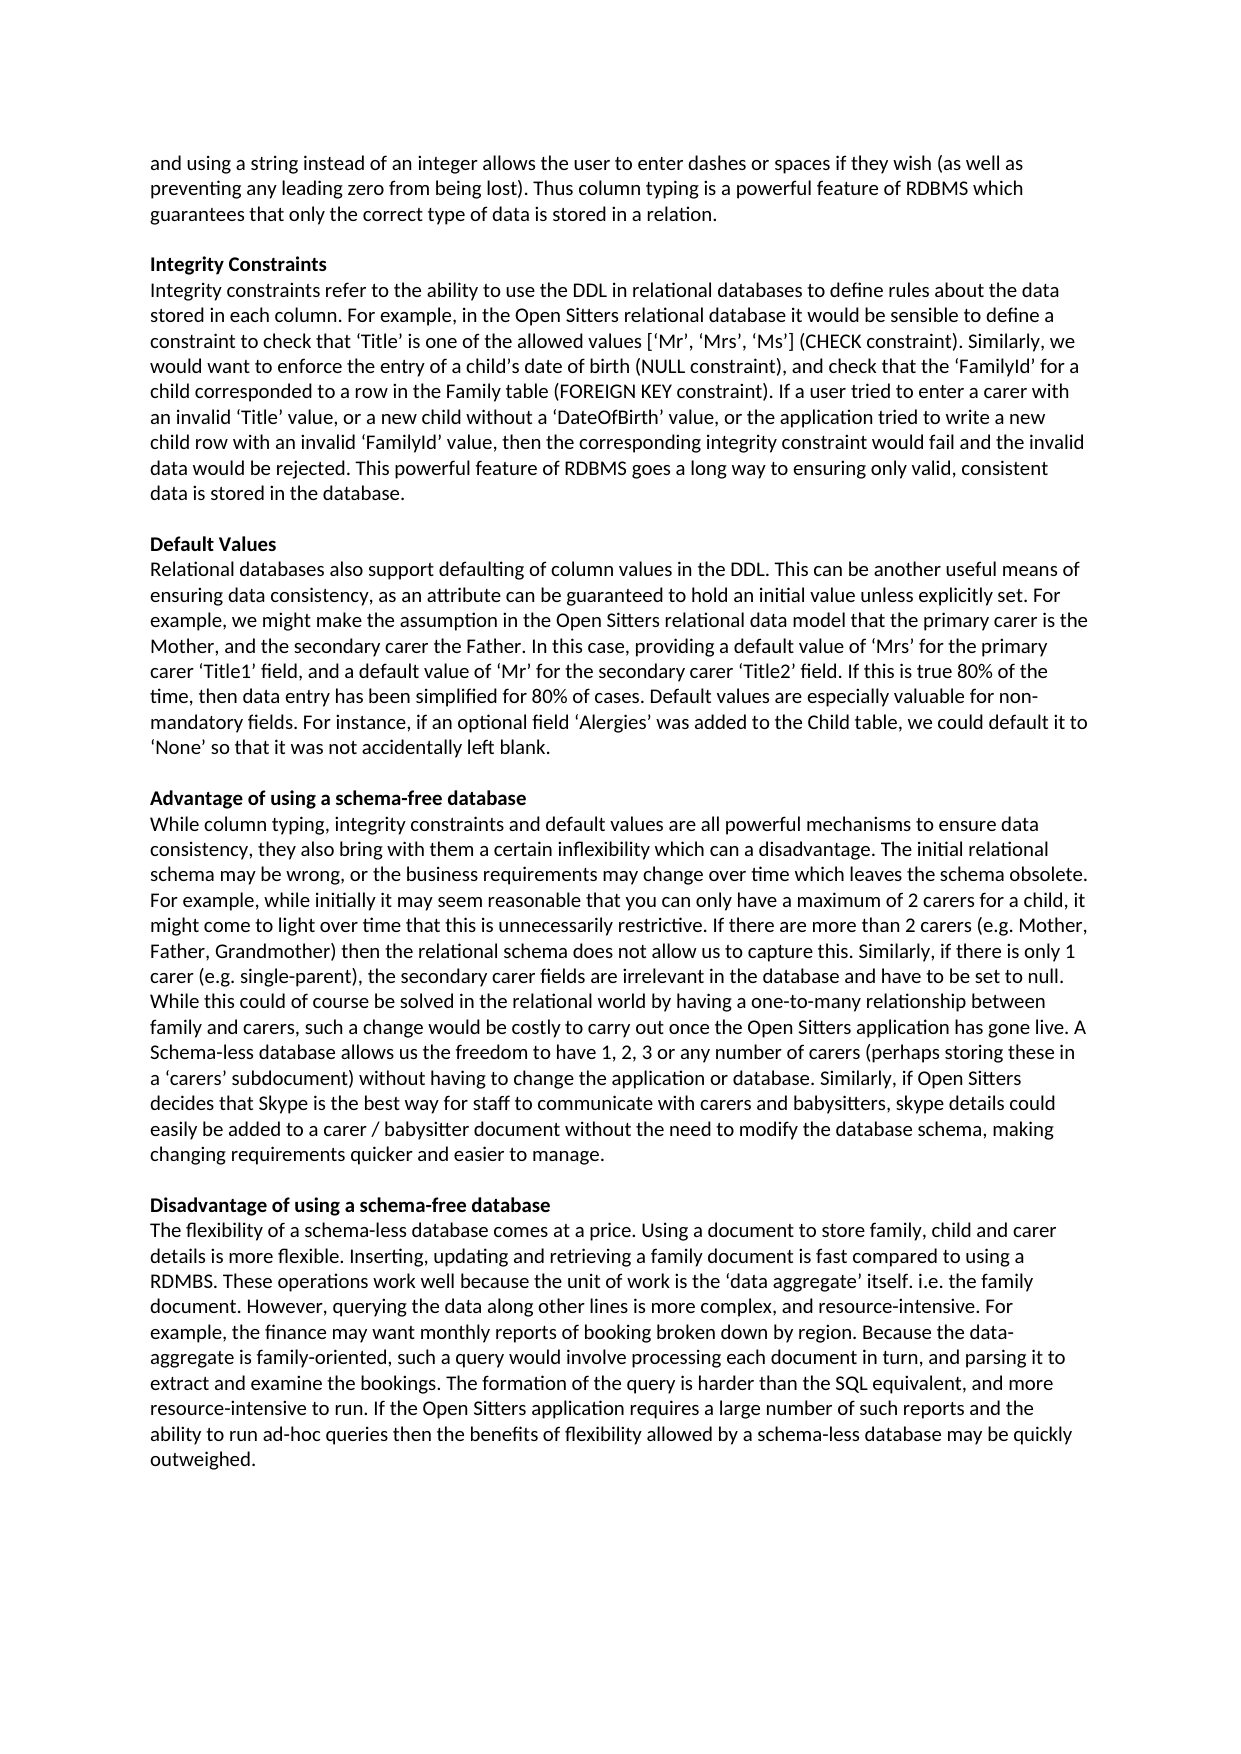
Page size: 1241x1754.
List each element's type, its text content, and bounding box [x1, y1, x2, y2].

text Advantage of using a schema-free database [150, 785, 1090, 811]
text Disadvantage of using a schema-free database [150, 1192, 1090, 1217]
text While column typing, integrity constraints and default values are all powerful mechanisms to ensure data consistency, they also bring with them a certain inflexibility which can a disadvantage. The initial relational schema may be wrong, or the business requirements may change over time which leaves the schema obsolete. For example, while initially it may seem reasonable that you can only have a maximum of 2 carers for a child, it might come to light over time that this is unnecessarily restrictive. If there are more than 2 carers (e.g. Mother, Father, Grandmother) then the relational schema does not allow us to capture this. Similarly, if there is only 1 carer (e.g. single-parent), the secondary carer fields are irrelevant in the database and have to be set to null. While this could of course be solved in the relational world by having a one-to-many relationship between family and carers, such a change would be costly to carry out once the Open Sitters application has gone live. A Schema-less database allows us the freedom to have 1, 2, 3 or any number of carers (perhaps storing these in a ‘carers’ subdocument) without having to change the application or database. Similarly, if Open Sitters decides that Skype is the best way for staff to communicate with carers and babysitters, skype details could easily be added to a carer / babysitter document without the need to modify the database schema, making changing requirements quicker and easier to manage. [150, 811, 1090, 1167]
text Integrity Constraints [150, 252, 1090, 277]
text The flexibility of a schema-less database comes at a price. Using a document to store family, child and carer details is more flexible. Inserting, updating and retrieving a family document is fast compared to using a RDMBS. These operations work well because the unit of work is the ‘data aggregate’ itself. i.e. the family document. However, querying the data along other lines is more complex, and resource-intensive. For example, the finance may want monthly reports of booking broken down by region. Because the data-aggregate is family-oriented, such a query would involve processing each document in turn, and parsing it to extract and examine the bookings. The formation of the query is harder than the SQL equivalent, and more resource-intensive to run. If the Open Sitters application requires a large number of such reports and the ability to run ad-hoc queries then the benefits of flexibility allowed by a schema-less database may be quickly outweighed. [150, 1217, 1090, 1472]
text Integrity constraints refer to the ability to use the DDL in relational databases to define rules about the data stored in each column. For example, in the Open Sitters relational database it would be sensible to define a constraint to check that ‘Title’ is one of the allowed values [‘Mr’, ‘Mrs’, ‘Ms’] (CHECK constraint). Similarly, we would want to enforce the entry of a child’s date of birth (NULL constraint), and check that the ‘FamilyId’ for a child corresponded to a row in the Family table (FOREIGN KEY constraint). If a user tried to enter a carer with an invalid ‘Title’ value, or a new child without a ‘DateOfBirth’ value, or the application tried to write a new child row with an invalid ‘FamilyId’ value, then the corresponding integrity constraint would fail and the invalid data would be rejected. This powerful feature of RDBMS goes a long way to ensuring only valid, consistent data is stored in the database. [150, 277, 1090, 506]
text Default Values [150, 531, 1090, 557]
text Relational databases also support defaulting of column values in the DDL. This can be another useful means of ensuring data consistency, as an attribute can be guaranteed to hold an initial value unless explicitly set. For example, we might make the assumption in the Open Sitters relational data model that the primary carer is the Mother, and the secondary carer the Father. In this case, providing a default value of ‘Mrs’ for the primary carer ‘Title1’ field, and a default value of ‘Mr’ for the secondary carer ‘Title2’ field. If this is true 80% of the time, then data entry has been simplified for 80% of cases. Default values are especially valuable for non-mandatory fields. For instance, if an optional field ‘Alergies’ was added to the Child table, we could default it to ‘None’ so that it was not accidentally left blank. [150, 557, 1090, 760]
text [150, 150, 1090, 226]
